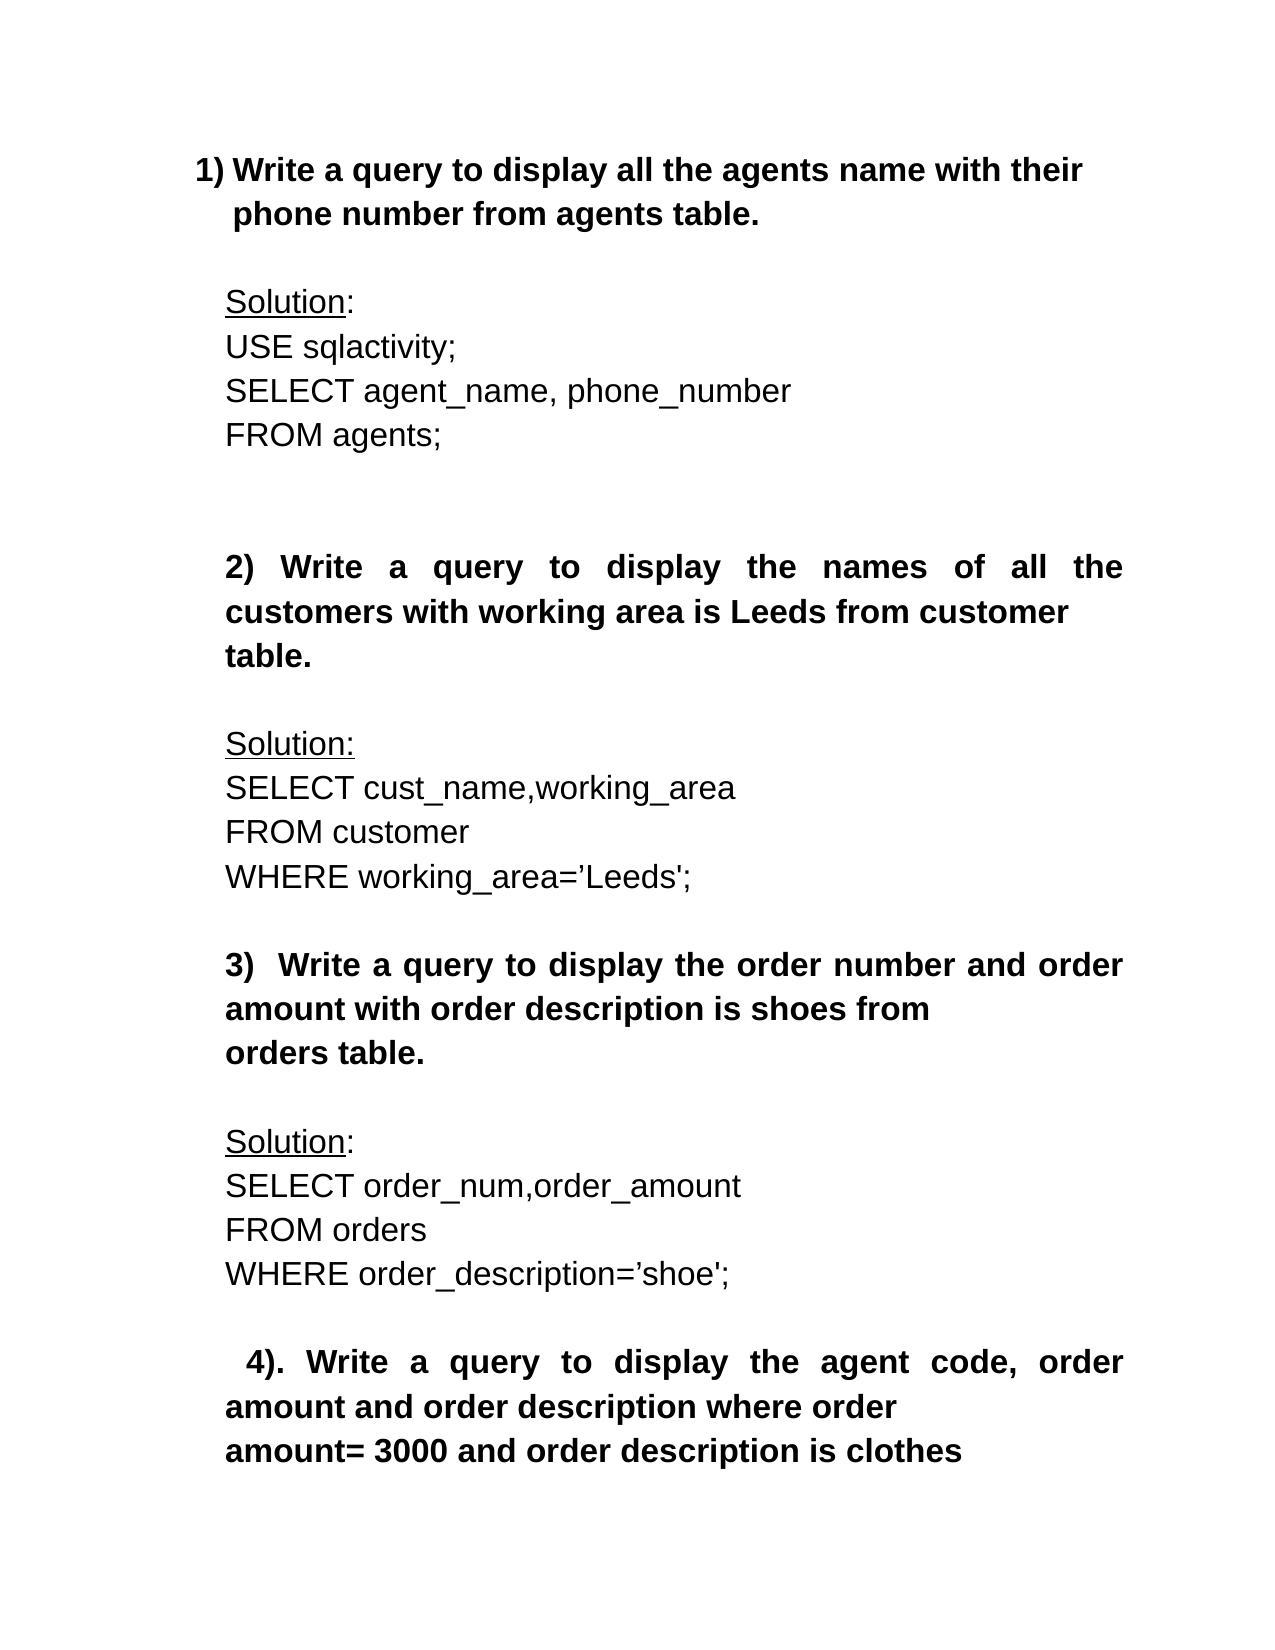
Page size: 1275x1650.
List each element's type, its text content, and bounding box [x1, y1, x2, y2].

list Solution: [225, 1122, 1125, 1160]
list FROM orders [225, 1210, 1125, 1248]
list 3) Write a query to display the order number and order amount with order description is shoes from [225, 945, 1125, 1028]
list amount= 3000 and order description is clothes [225, 1431, 1125, 1469]
list 4). Write a query to display the agent code, order amount and order description where order [225, 1342, 1125, 1425]
list WHERE order_description=’shoe'; [225, 1254, 1125, 1293]
list FROM agents; [225, 415, 1125, 453]
list orders table. [225, 1033, 1125, 1072]
list table. [225, 636, 1125, 674]
list USE sqlactivity; [225, 327, 1125, 365]
list Solution: [225, 724, 1125, 763]
list FROM customer [225, 812, 1125, 851]
list SELECT cust_name,working_area [225, 768, 1125, 807]
list 2) Write a query to display the names of all the customers with working area is Leeds from customer [225, 547, 1125, 630]
list Write a query to display all the agents name with their phone number from agents table. [195, 150, 1125, 233]
list SELECT agent_name, phone_number [225, 371, 1125, 409]
list Solution: [225, 282, 1125, 321]
list WHERE working_area=’Leeds'; [225, 857, 1125, 895]
list SELECT order_num,order_amount [225, 1166, 1125, 1204]
